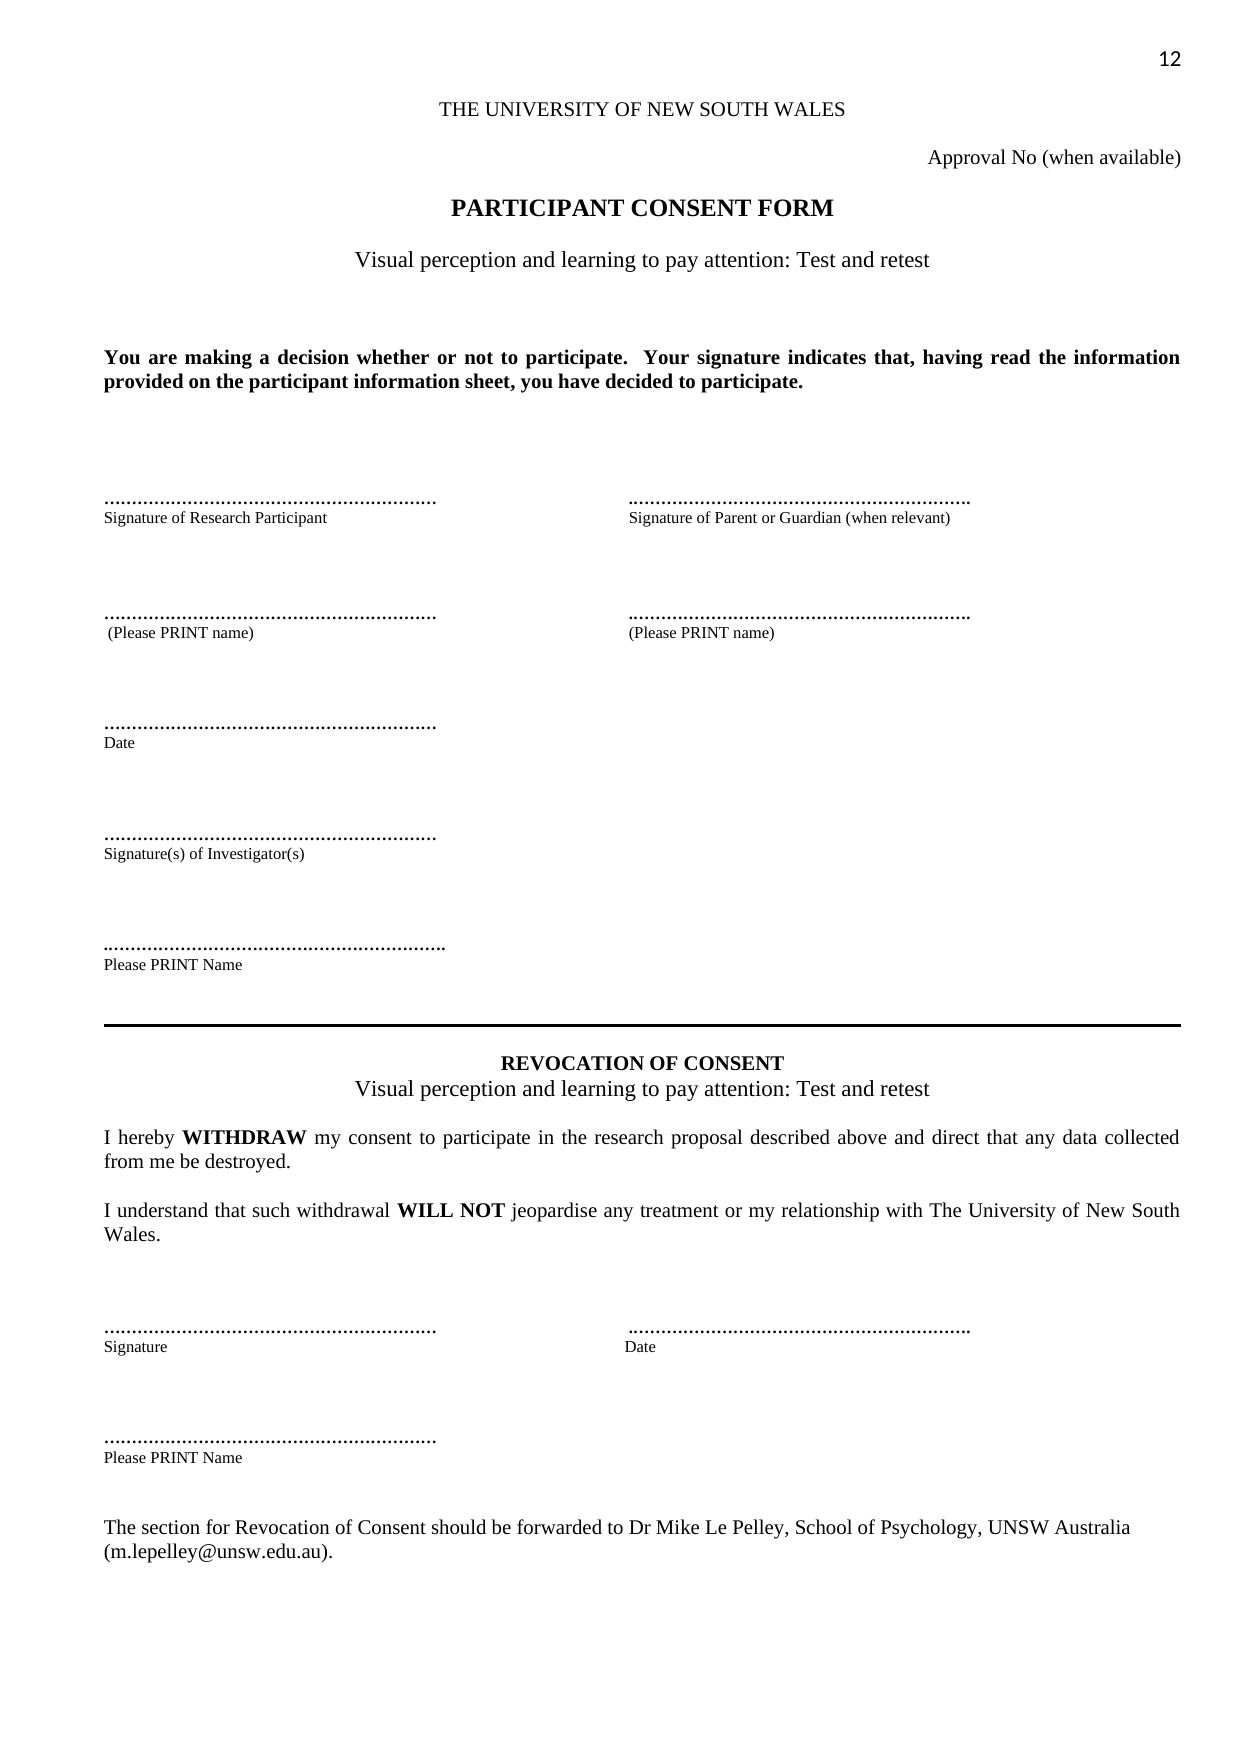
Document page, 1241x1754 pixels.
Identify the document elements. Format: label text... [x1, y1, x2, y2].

text Signature of Research Participant Signature of Parent or Guardian (when relevant) [103, 508, 1207, 527]
text THE UNIVERSITY OF NEW SOUTH WALES [103, 97, 1181, 121]
text Approval No (when available) [103, 145, 1181, 169]
text …………………………………………………… [103, 1428, 1207, 1447]
text Please PRINT Name [103, 954, 1235, 973]
text Visual perception and learning to pay attention: Test and retest [103, 246, 1181, 272]
text REVOCATION OF CONSENT [103, 1051, 1181, 1075]
text Signature(s) of Investigator(s) [103, 844, 1181, 863]
text Signature Date [103, 1337, 1181, 1356]
text …………………………………………………… [103, 714, 1207, 733]
text You are making a decision whether or not to participate. Your signature indicates that, having read the information provided on the participant information sheet, you have decided to participate. [103, 345, 1181, 393]
text Visual perception and learning to pay attention: Test and retest [103, 1075, 1181, 1101]
text …………………………………………………… .……………………………………………………. [103, 603, 1207, 623]
text The section for Revocation of Consent should be forwarded to Dr Mike Le Pelley, School of Psychology, UNSW Australia (m.lepelley@unsw.edu.au). [103, 1515, 1181, 1563]
text …………………………………………………… [103, 824, 1207, 844]
text PARTICIPANT CONSENT FORM [103, 193, 1181, 222]
text …………………………………………………… .……………………………………………………. [103, 1318, 1207, 1337]
text I hereby WITHDRAW my consent to participate in the research proposal described above and direct that any data collected from me be destroyed. [103, 1125, 1181, 1173]
text .……………………………………………………. [103, 935, 1235, 954]
text I understand that such withdrawal WILL NOT jeopardise any treatment or my relationship with The University of New South Wales. [103, 1197, 1181, 1246]
text (Please PRINT name) (Please PRINT name) [103, 623, 1181, 642]
text Please PRINT Name [103, 1447, 1235, 1467]
text …………………………………………………… .……………………………………………………. [103, 489, 1207, 508]
text Date [103, 733, 1181, 752]
